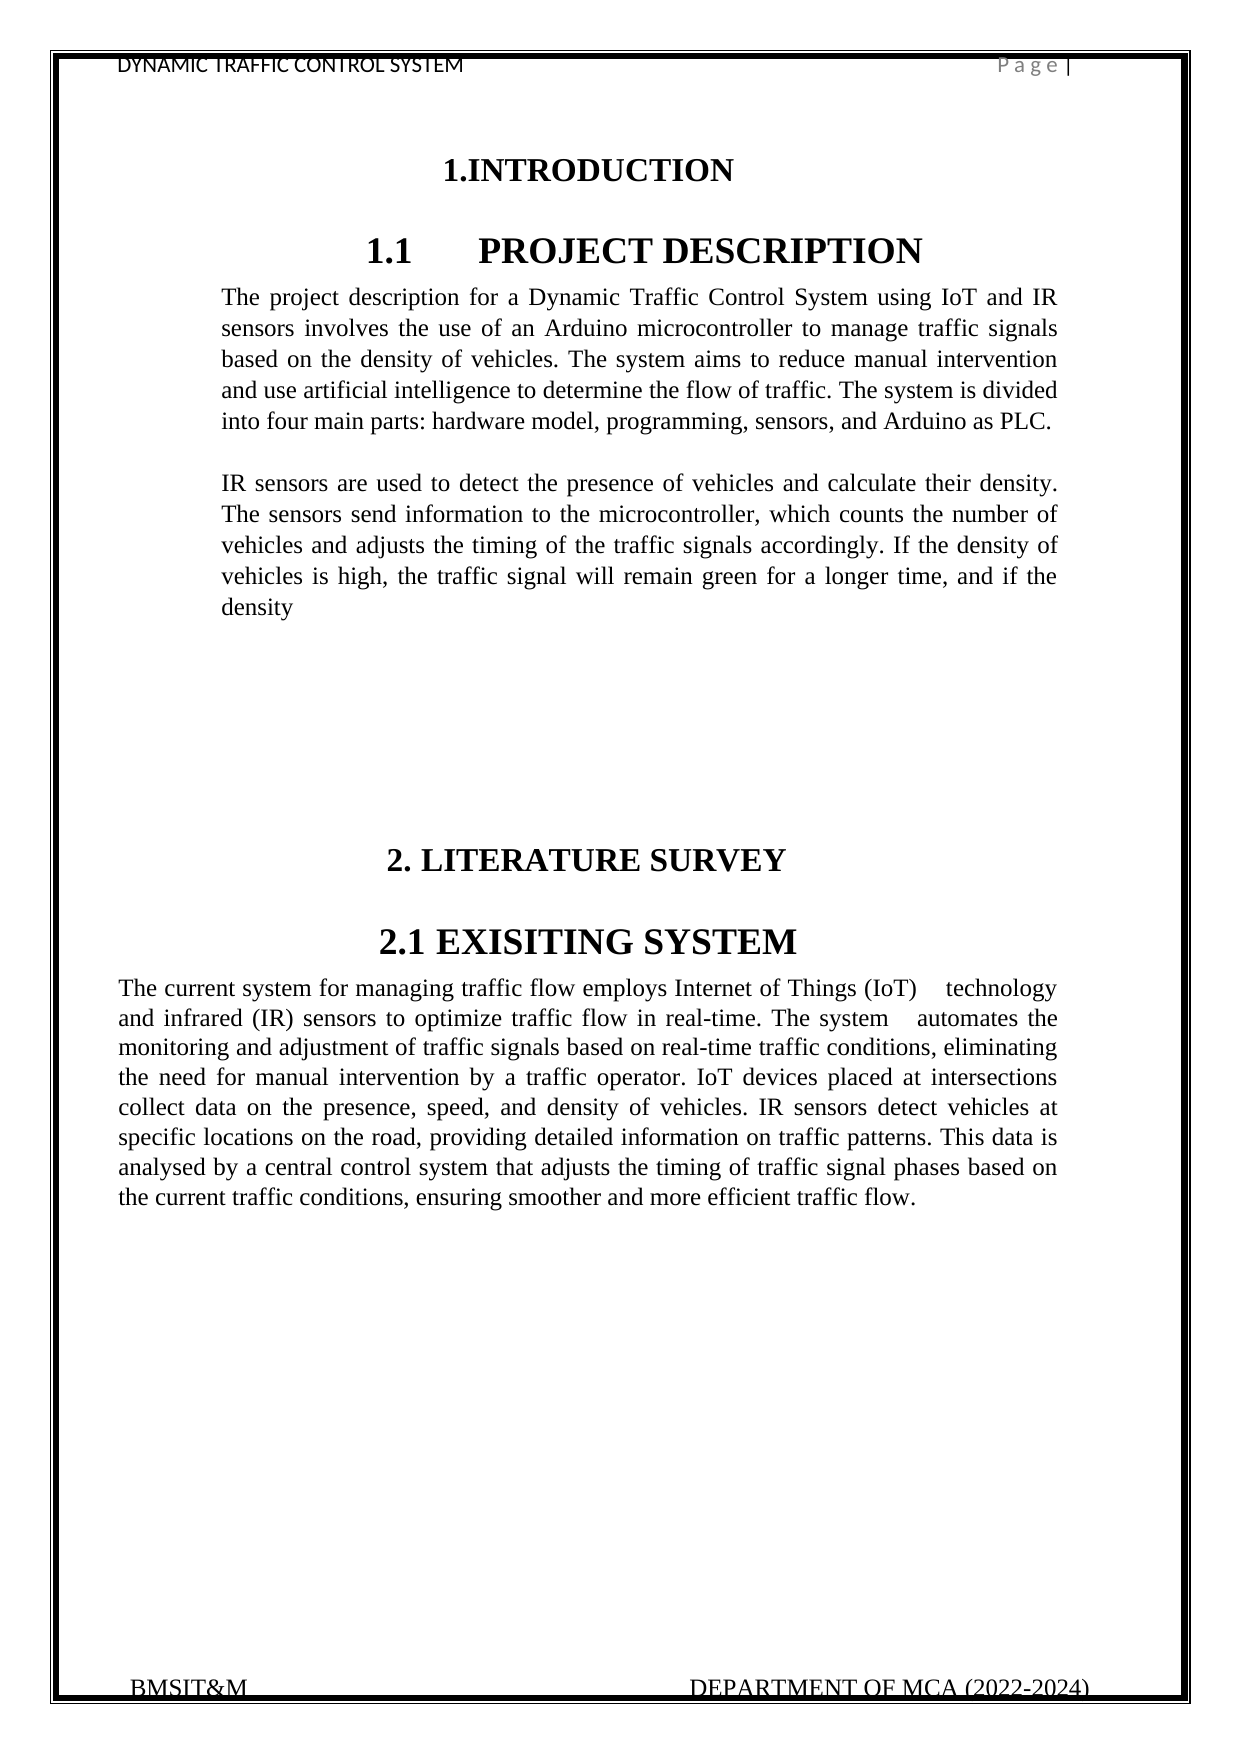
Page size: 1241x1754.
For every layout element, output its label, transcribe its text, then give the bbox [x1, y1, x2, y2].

subtitle 2.1 EXISITING SYSTEM [117, 919, 1059, 963]
subtitle 1.INTRODUCTION [117, 150, 1059, 188]
subtitle 2. LITERATURE SURVEY [117, 841, 1023, 879]
subtitle PROJECT DESCRIPTION [229, 229, 1059, 272]
text The project description for a Dynamic Traffic Control System using IoT and IR sensors involves the use of an Arduino microcontroller to manage traffic signals based on the density of vehicles. The system aims to reduce manual intervention and use artificial intelligence to determine the flow of traffic. The system is divided into four main parts: hardware model, programming, sensors, and Arduino as PLC. [221, 282, 1059, 435]
text IR sensors are used to detect the presence of vehicles and calculate their density. The sensors send information to the microcontroller, which counts the number of vehicles and adjusts the timing of the traffic signals accordingly. If the density of vehicles is high, the traffic signal will remain green for a longer time, and if the density [221, 468, 1059, 621]
